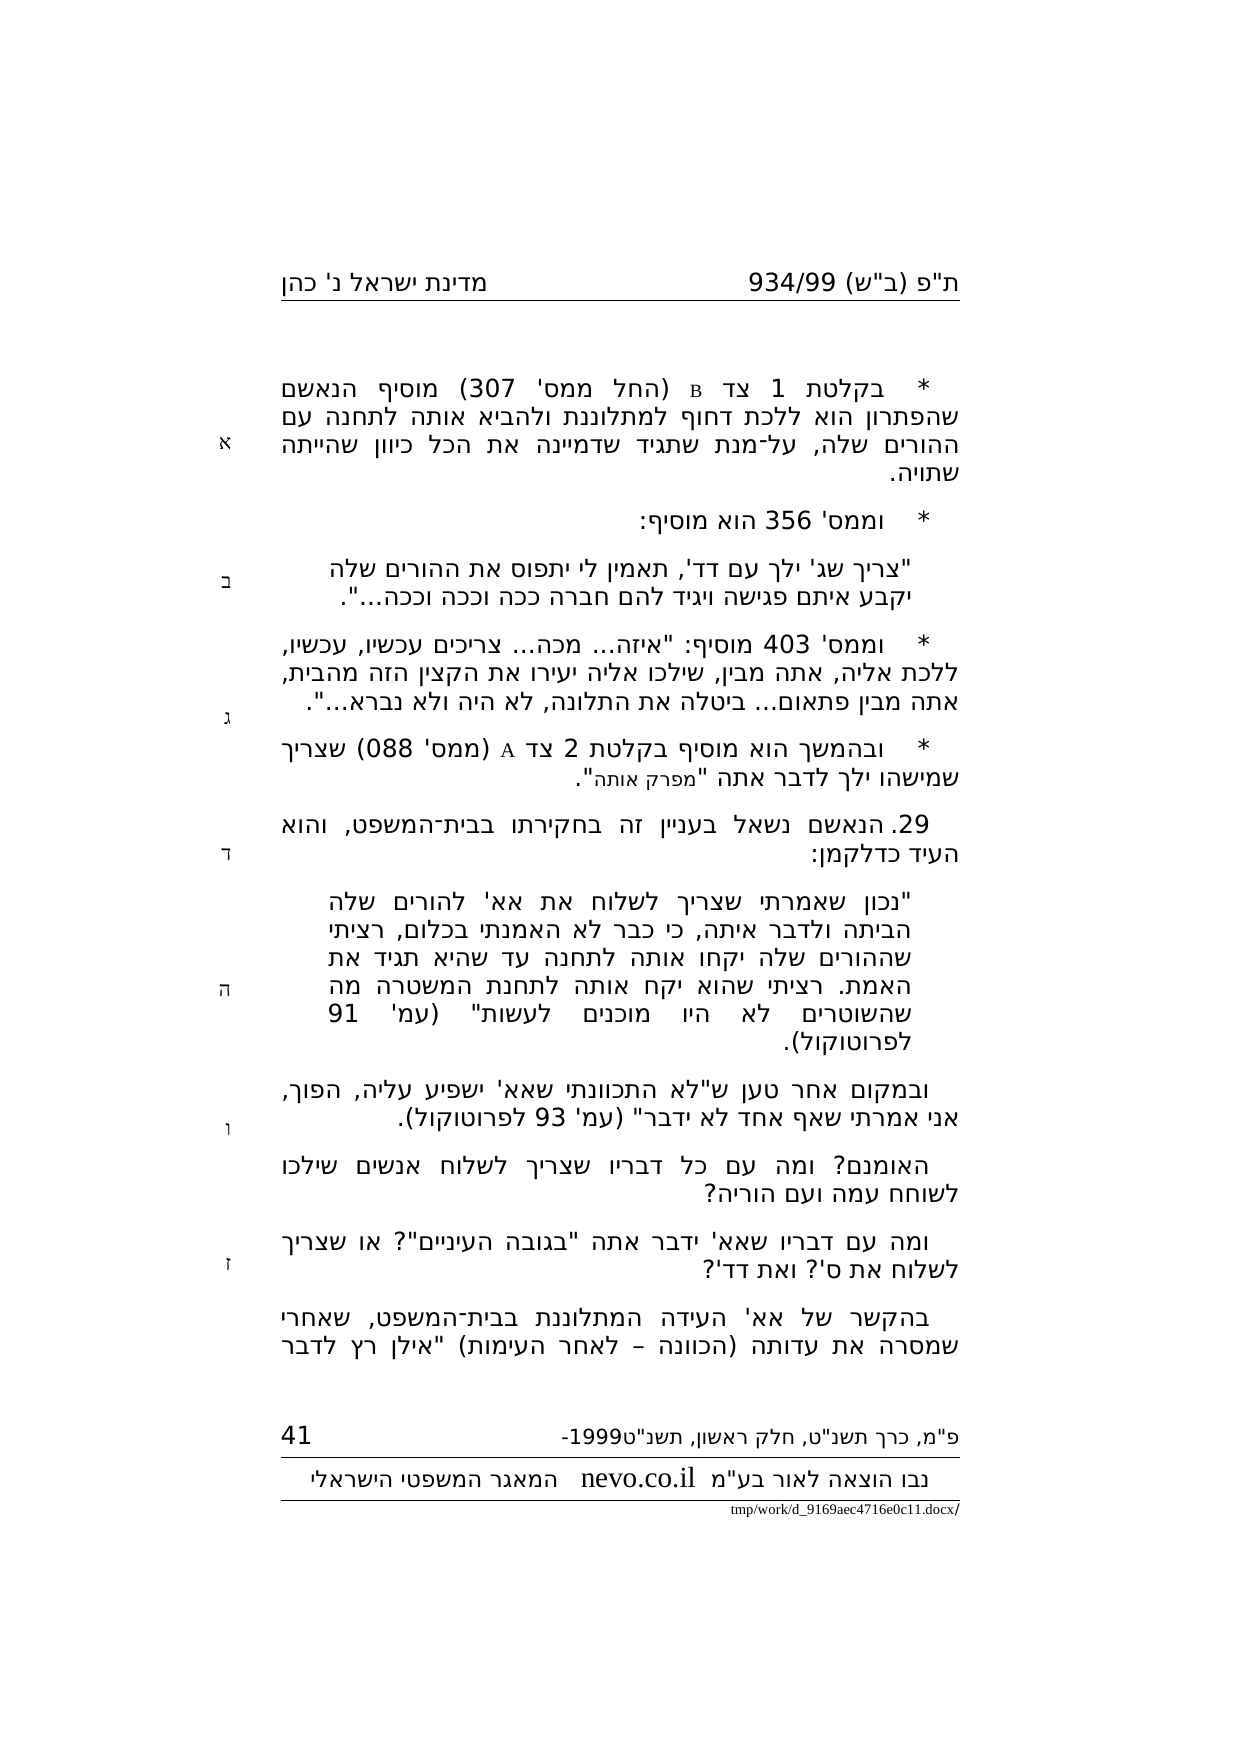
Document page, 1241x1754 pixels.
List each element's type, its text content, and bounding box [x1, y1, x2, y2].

text האומנם? ומה עם כל דבריו שצריך לשלוח אנשים שילכו לשוחח עמה ועם הוריה? [281, 1152, 960, 1208]
text * וממס' 403 מוסיף: "איזה... מכה... צריכים עכשיו, עכשיו, ללכת אליה, אתה מבין, שילכו אליה יעירו את הקצין הזה מהבית, אתה מבין פתאום... ביטלה את התלונה, לא היה ולא נברא...". [281, 631, 960, 716]
text "נכון שאמרתי שצריך לשלוח את אא' להורים שלה הביתה ולדבר איתה, כי כבר לא האמנתי בכלום, רציתי שההורים שלה יקחו אותה לתחנה עד שהיא תגיד את האמת. רציתי שהוא יקח אותה לתחנת המשטרה מה שהשוטרים לא היו מוכנים לעשות" (עמ' 91 לפרוטוקול). [328, 887, 912, 1056]
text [281, 1304, 960, 1360]
text 29. הנאשם נשאל בעניין זה בחקירתו בבית-המשפט, והוא העיד כדלקמן: [281, 811, 960, 868]
text "צריך שג' ילך עם דד', תאמין לי יתפוס את ההורים שלה יקבע איתם פגישה ויגיד להם חברה ככה וככה וככה...". [328, 555, 912, 611]
text ובמקום אחר טען ש"לא התכוונתי שאא' ישפיע עליה, הפוך, אני אמרתי שאף אחד לא ידבר" (עמ' 93 לפרוטוקול). [281, 1076, 960, 1132]
text * בקלטת 1 צד B (החל ממס' 307) מוסיף הנאשם שהפתרון הוא ללכת דחוף למתלוננת ולהביא אותה לתחנה עם ההורים שלה, על-מנת שתגיד שדמיינה את הכל כיוון שהייתה שתויה. [281, 375, 960, 487]
text * ובהמשך הוא מוסיף בקלטת 2 צד A (ממס' 088) שצריך שמישהו ילך לדבר אתה "מפרק אותה". [281, 735, 960, 792]
text * וממס' 356 הוא מוסיף: [281, 507, 960, 535]
text ומה עם דבריו שאא' ידבר אתה "בגובה העיניים"? או שצריך לשלוח את ס'? ואת דד'? [281, 1228, 960, 1284]
